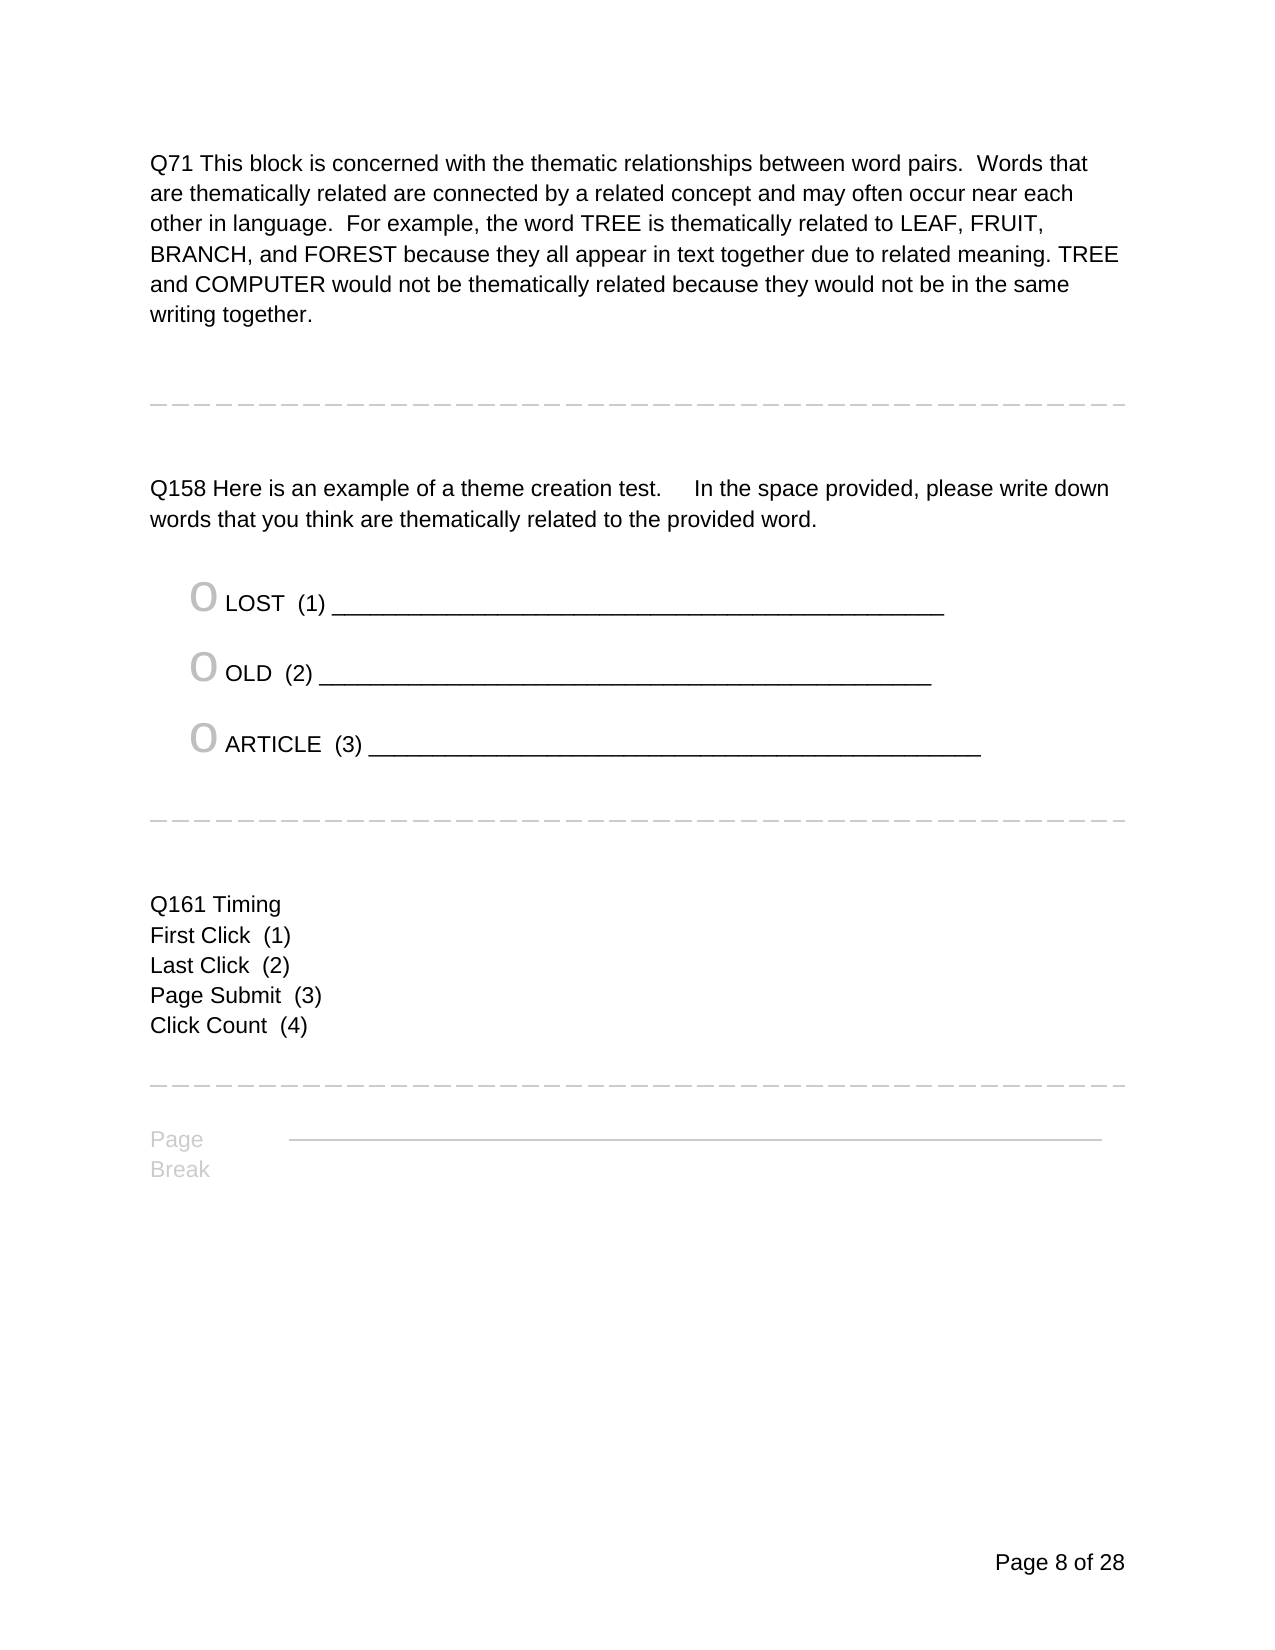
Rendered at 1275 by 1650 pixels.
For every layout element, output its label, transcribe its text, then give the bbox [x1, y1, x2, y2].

list Page Submit (3) [150, 982, 1125, 1008]
list OLD (2) ________________________________________________ [187, 636, 1125, 698]
text Q71 This block is concerned with the thematic relationships between word pairs. Words that are thematically related are connected by a related concept and may often occur near each other in language. For example, the word TREE is thematically related to LEAF, FRUIT, BRANCH, and FOREST because they all appear in text together due to related meaning. TREE and COMPUTER would not be thematically related because they would not be in the same writing together. [150, 150, 1125, 358]
list Last Click (2) [150, 952, 1125, 978]
table_header Page Break [139, 1126, 278, 1186]
table_header [278, 1126, 1114, 1186]
list LOST (1) ________________________________________________ [187, 566, 1125, 627]
text Q161 Timing [150, 891, 1125, 918]
list Click Count (4) [150, 1012, 1125, 1038]
list First Click (1) [150, 922, 1125, 948]
text Q158 Here is an example of a theme creation test. In the space provided, please write down words that you think are thematically related to the provided word. [150, 475, 1125, 562]
list ARTICLE (3) ________________________________________________ [187, 707, 1125, 768]
